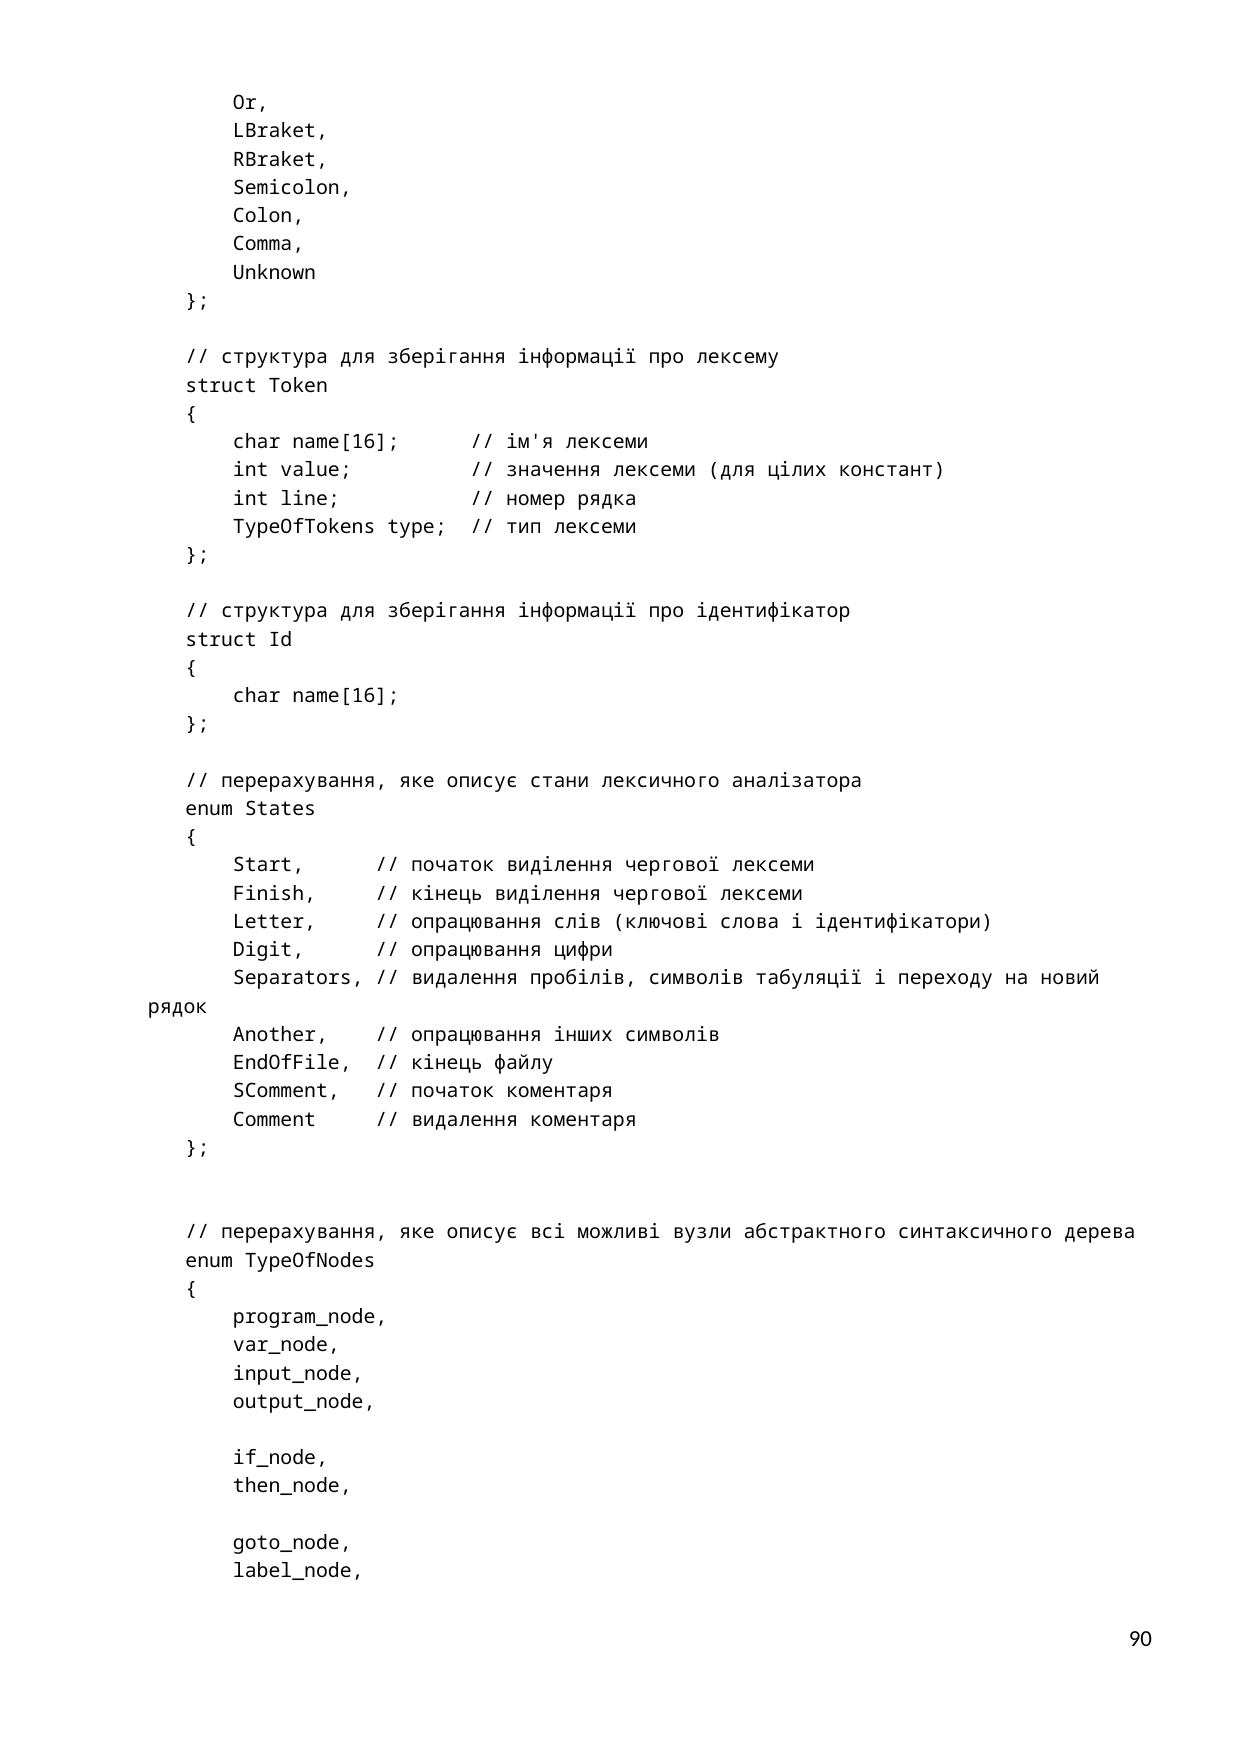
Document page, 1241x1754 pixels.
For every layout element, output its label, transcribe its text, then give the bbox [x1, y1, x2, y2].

text { [148, 822, 1152, 849]
text enum States [148, 794, 1152, 821]
text Unknown [148, 258, 1152, 285]
text program_node, [148, 1302, 1152, 1329]
text Comma, [148, 230, 1152, 257]
text output_node, [148, 1387, 1152, 1414]
text { [148, 399, 1152, 426]
text Digit, // опрацювання цифри [148, 935, 1152, 962]
text var_node, [148, 1331, 1152, 1358]
text Semicolon, [148, 173, 1152, 200]
text Start, // початок виділення чергової лексеми [148, 851, 1152, 878]
text struct Id [148, 625, 1152, 652]
text }; [148, 1133, 1152, 1160]
text label_node, [148, 1556, 1152, 1583]
text Or, [148, 88, 1152, 116]
text Finish, // кінець виділення чергової лексеми [148, 879, 1152, 906]
text char name[16]; [148, 681, 1152, 708]
text TypeOfTokens type; // тип лексеми [148, 512, 1152, 539]
text int value; // значення лексеми (для цілих констант) [148, 456, 1152, 482]
text if_node, [148, 1443, 1152, 1471]
text Letter, // опрацювання слів (ключові слова і ідентифікатори) [148, 907, 1152, 934]
text struct Token [148, 371, 1152, 398]
text Colon, [148, 201, 1152, 228]
text Separators, // видалення пробілів, символів табуляції і переходу на новий рядок [148, 964, 1152, 1019]
text int line; // номер рядка [148, 484, 1152, 511]
text SComment, // початок коментаря [148, 1077, 1152, 1103]
text { [148, 653, 1152, 680]
text goto_node, [148, 1528, 1152, 1555]
text char name[16]; // ім'я лексеми [148, 427, 1152, 454]
text Another, // опрацювання інших символів [148, 1020, 1152, 1047]
text }; [148, 286, 1152, 313]
text }; [148, 709, 1152, 737]
text // структура для зберігання інформації про ідентифікатор [148, 597, 1152, 624]
text then_node, [148, 1472, 1152, 1499]
text { [148, 1274, 1152, 1301]
text EndOfFile, // кінець файлу [148, 1048, 1152, 1075]
text Comment // видалення коментаря [148, 1105, 1152, 1132]
text // структура для зберігання інформації про лексему [148, 343, 1152, 369]
text input_node, [148, 1359, 1152, 1386]
text // перерахування, яке описує стани лексичного аналізатора [148, 766, 1152, 793]
text RBraket, [148, 145, 1152, 172]
text // перерахування, яке описує всі можливі вузли абстрактного синтаксичного дерева [148, 1218, 1152, 1245]
text enum TypeOfNodes [148, 1246, 1152, 1273]
text }; [148, 540, 1152, 567]
text LBraket, [148, 117, 1152, 144]
